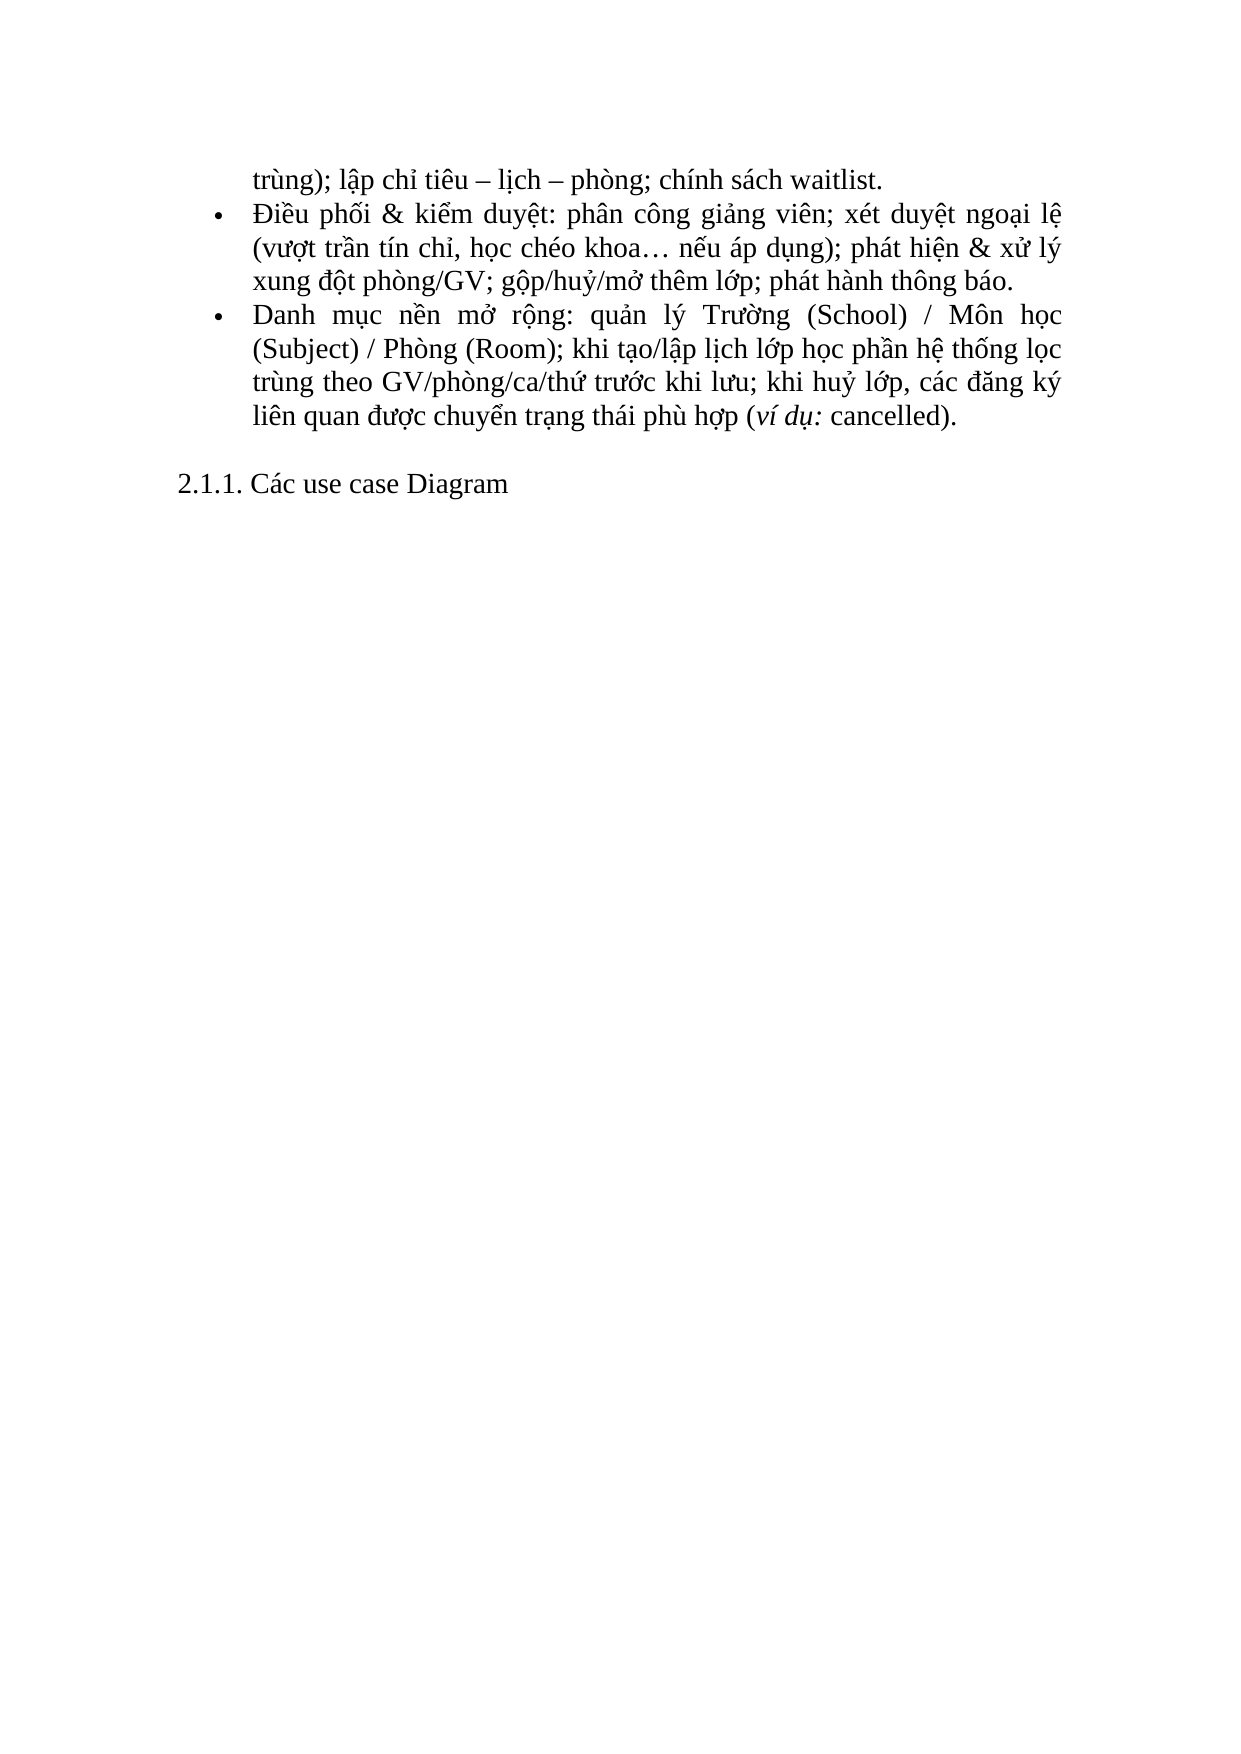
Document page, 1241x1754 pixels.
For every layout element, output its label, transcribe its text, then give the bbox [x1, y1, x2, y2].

list Điều phối & kiểm duyệt: phân công giảng viên; xét duyệt ngoại lệ (vượt trần tín chỉ, học chéo khoa… nếu áp dụng); phát hiện & xử lý xung đột phòng/GV; gộp/huỷ/mở thêm lớp; phát hành thông báo. [215, 196, 1063, 297]
text 2.1.1. Các use case Diagram [177, 466, 1063, 499]
list Danh mục nền mở rộng: quản lý Trường (School) / Môn học (Subject) / Phòng (Room); khi tạo/lập lịch lớp học phần hệ thống lọc trùng theo GV/phòng/ca/thứ trước khi lưu; khi huỷ lớp, các đăng ký liên quan được chuyển trạng thái phù hợp (ví dụ: cancelled). [215, 297, 1063, 432]
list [215, 162, 1063, 196]
